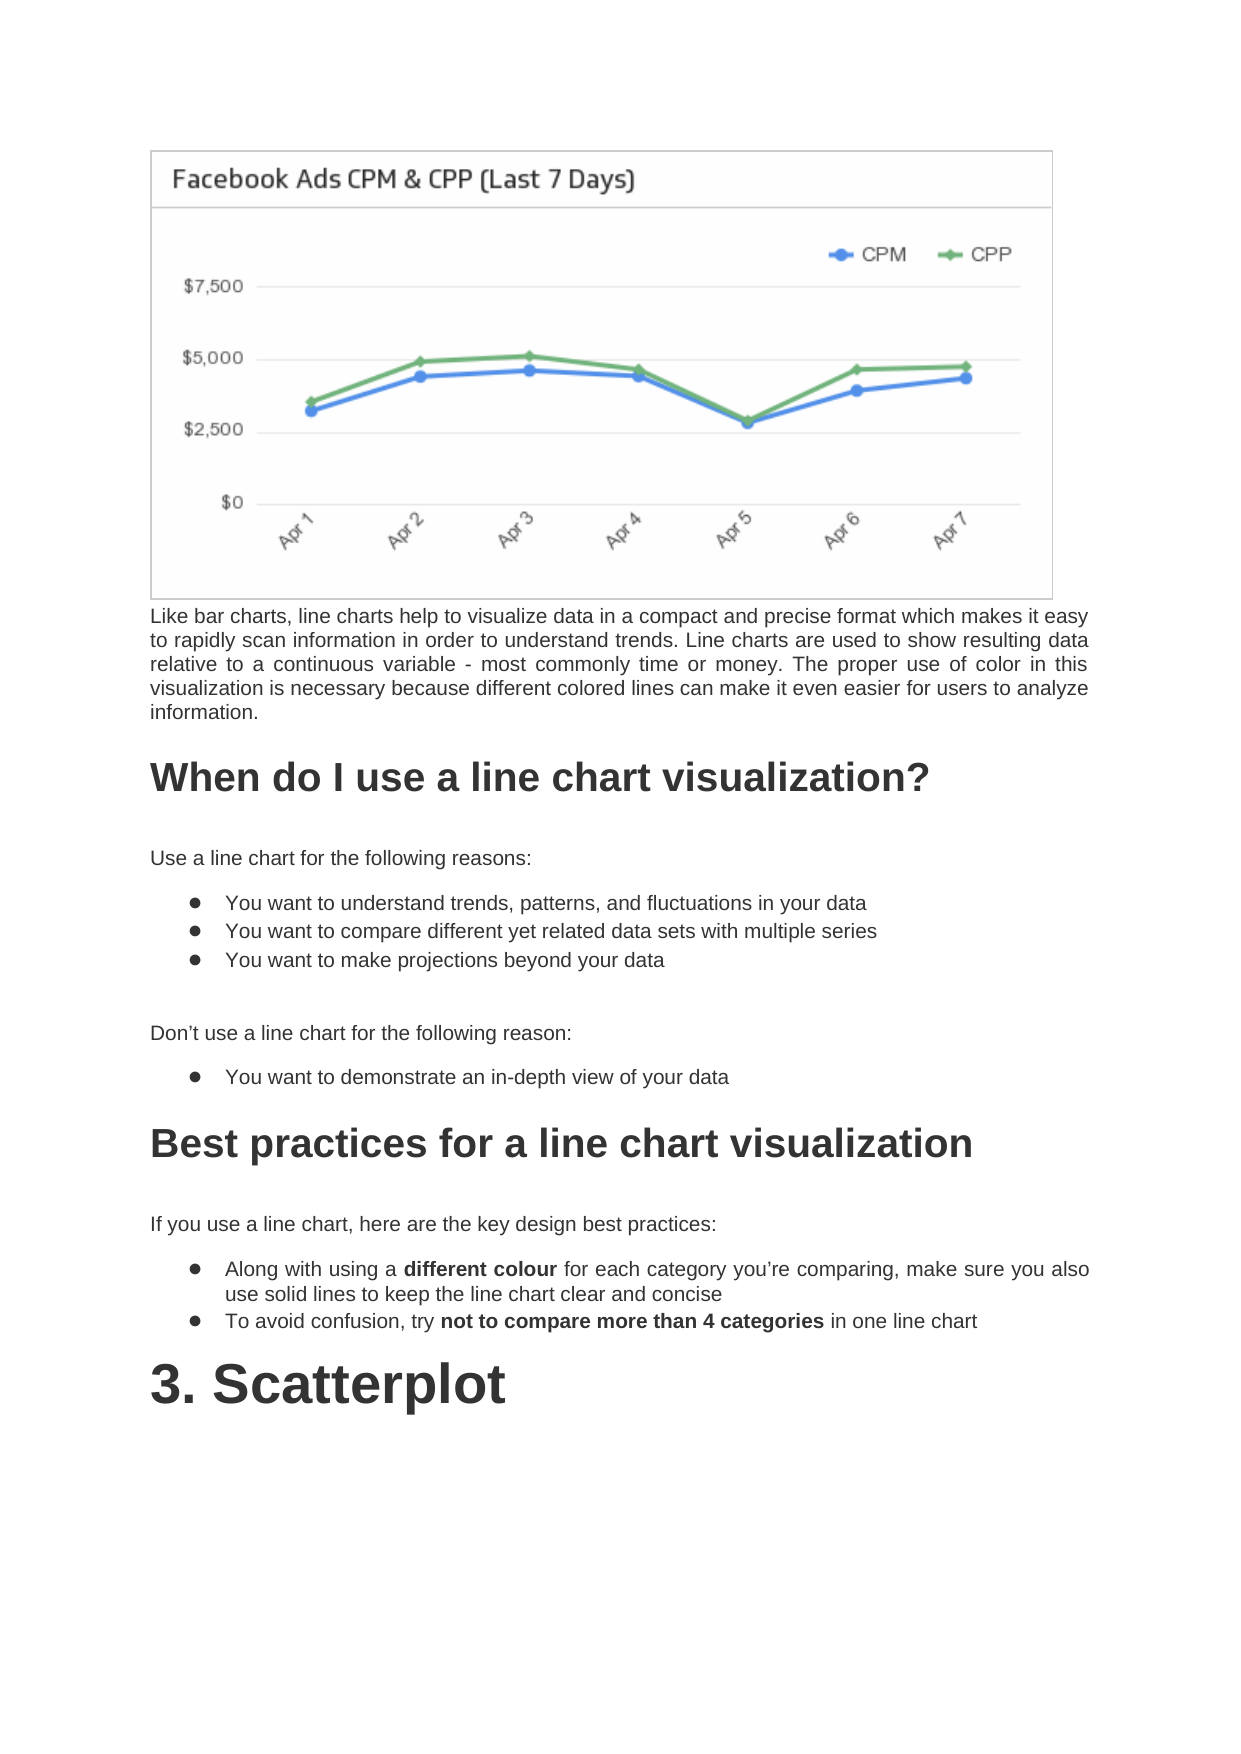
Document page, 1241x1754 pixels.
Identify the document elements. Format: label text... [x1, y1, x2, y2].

text Use a line chart for the following reasons: [150, 846, 1090, 870]
subtitle Best practices for a line chart visualization [150, 1119, 1090, 1166]
list You want to compare different yet related data sets with multiple series [187, 915, 1090, 944]
list You want to demonstrate an in-depth view of your data [187, 1061, 1090, 1090]
subtitle When do I use a line chart visualization? [150, 753, 1090, 799]
subtitle 3. Scatterplot [150, 1351, 1090, 1416]
list To avoid confusion, try not to compare more than 4 categories in one line chart [187, 1306, 1090, 1334]
picture [152, 152, 1052, 598]
list You want to make projections beyond your data [187, 944, 1090, 973]
text If you use a line chart, here are the key design best practices: [150, 1212, 1090, 1236]
list You want to understand trends, patterns, and fluctuations in your data [187, 886, 1090, 915]
text Like bar charts, line charts help to visualize data in a compact and precise format which makes it easy to rapidly scan information in order to understand trends. Line charts are used to show resulting data relative to a continuous variable - most commonly time or money. The proper use of color in this visualization is necessary because different colored lines can make it even easier for users to analyze information. [150, 604, 1090, 724]
list Along with using a different colour for each category you’re comparing, make sure you also use solid lines to keep the line chart clear and concise [187, 1253, 1090, 1306]
text Don’t use a line chart for the following reason: [150, 1021, 1090, 1044]
